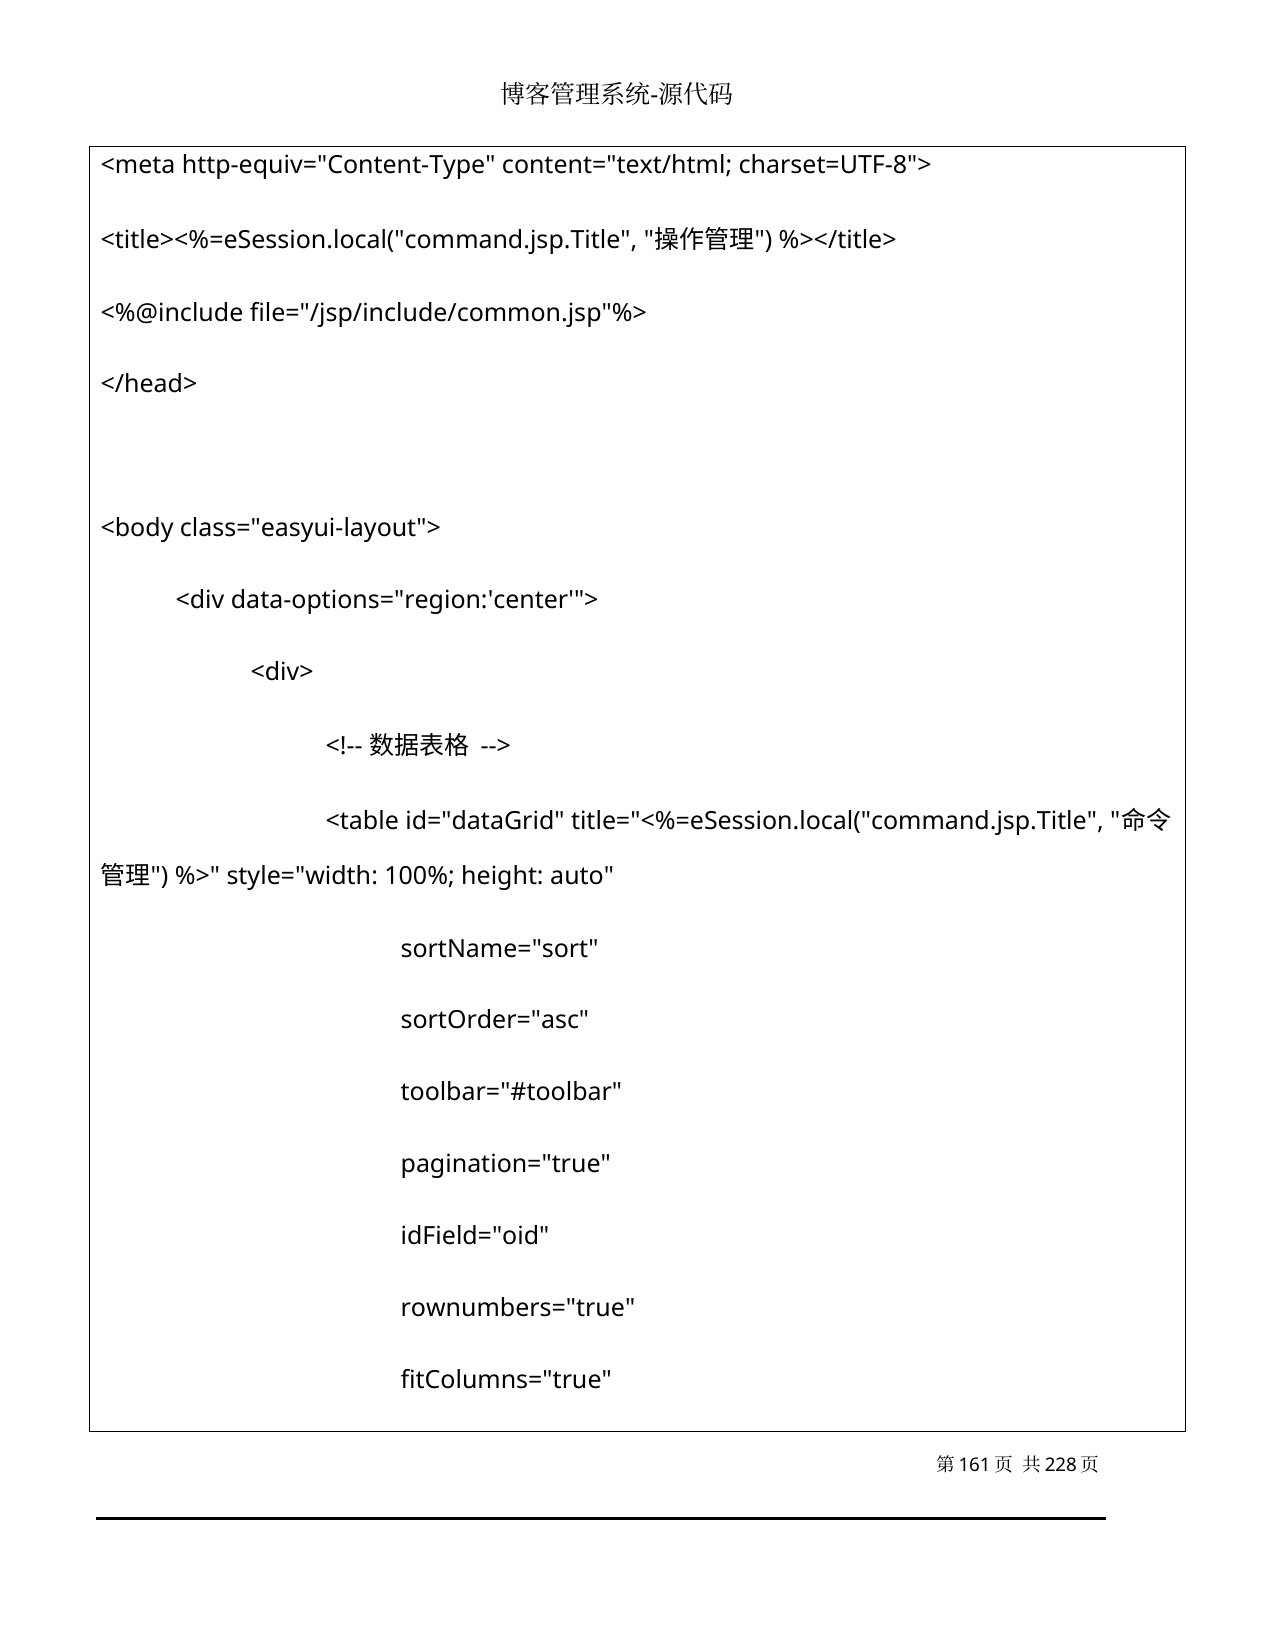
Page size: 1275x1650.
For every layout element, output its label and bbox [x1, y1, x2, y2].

table_header [90, 147, 1185, 1431]
